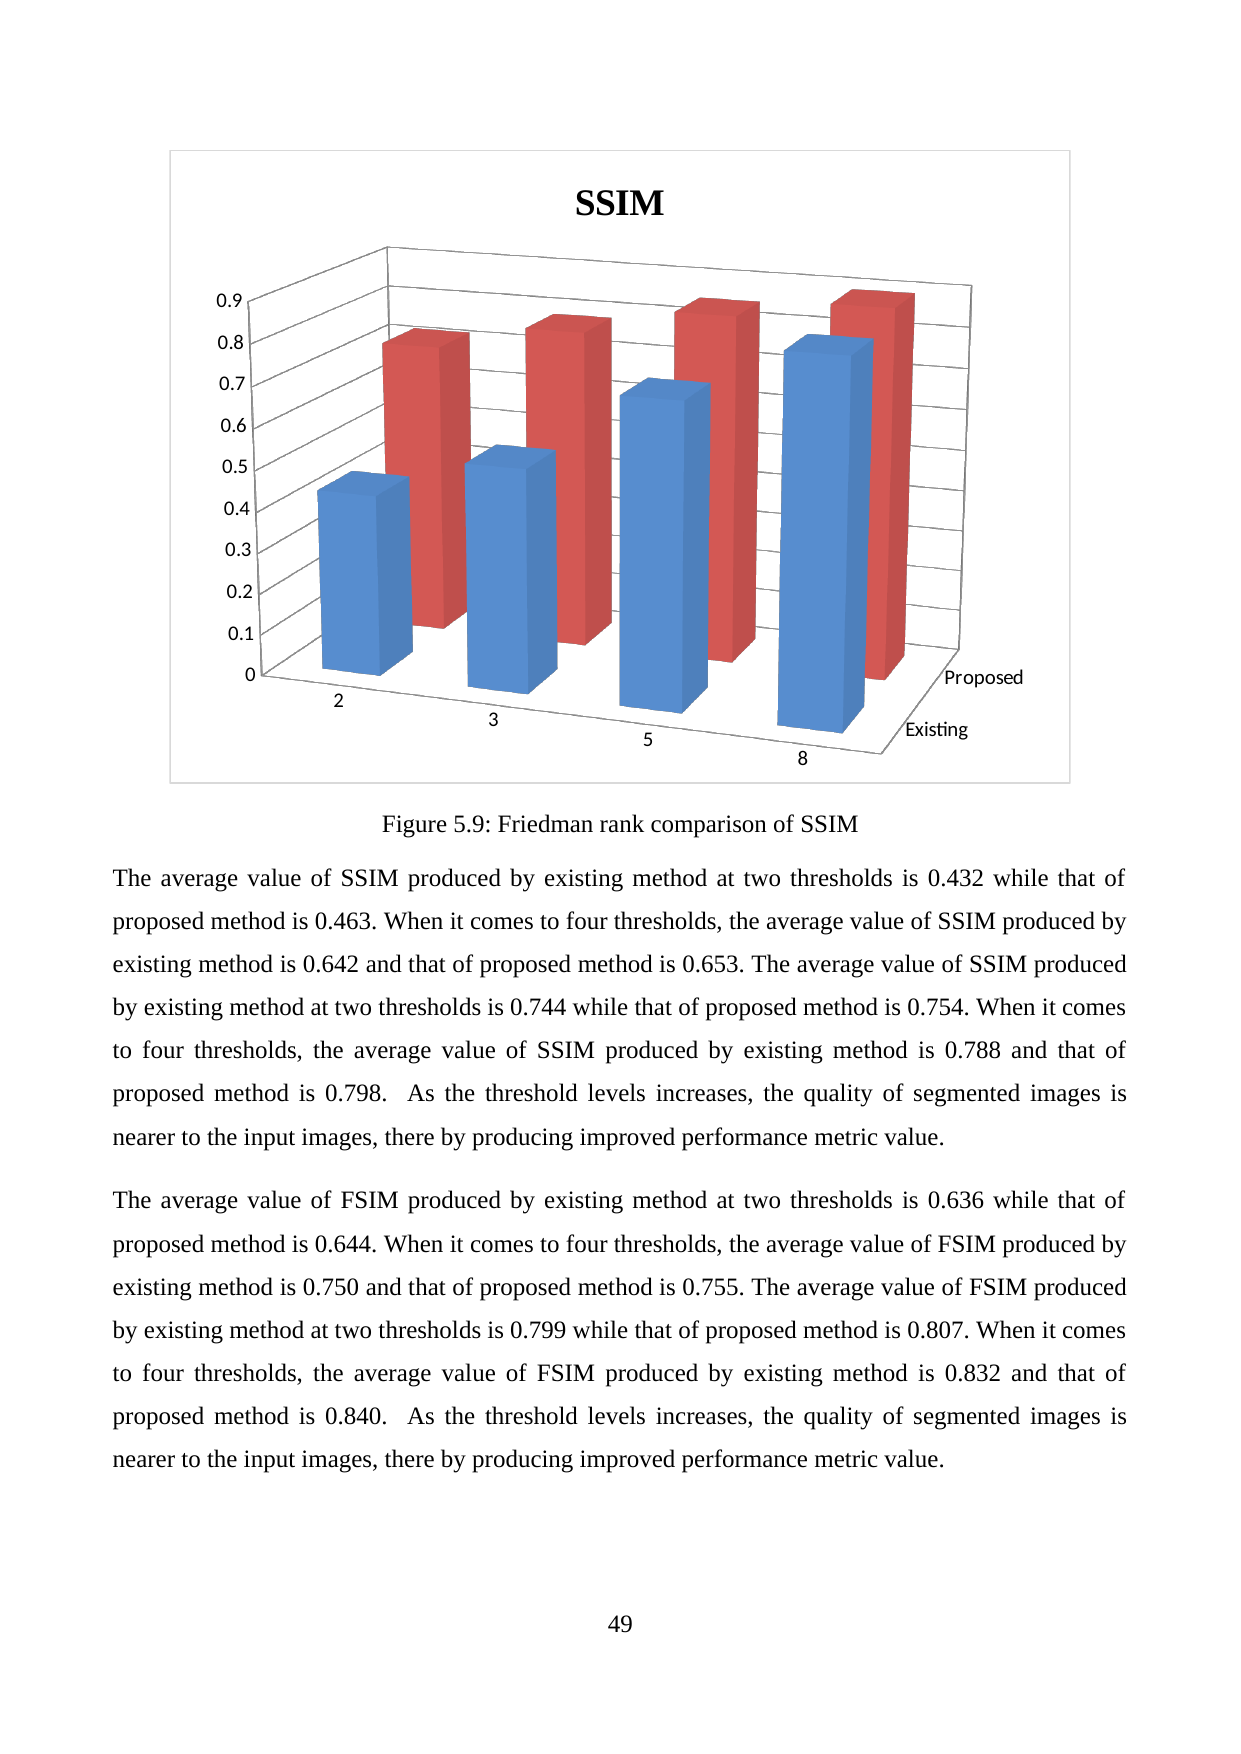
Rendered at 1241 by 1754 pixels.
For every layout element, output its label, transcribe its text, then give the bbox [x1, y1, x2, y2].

text The average value of FSIM produced by existing method at two thresholds is 0.636 while that of proposed method is 0.644. When it comes to four thresholds, the average value of FSIM produced by existing method is 0.750 and that of proposed method is 0.755. The average value of FSIM produced by existing method at two thresholds is 0.799 while that of proposed method is 0.807. When it comes to four thresholds, the average value of FSIM produced by existing method is 0.832 and that of proposed method is 0.840. As the threshold levels increases, the quality of segmented images is nearer to the input images, there by producing improved performance metric value. [112, 1186, 1128, 1473]
text Figure 5.9: Friedman rank comparison of SSIM [112, 809, 1128, 838]
text The average value of SSIM produced by existing method at two thresholds is 0.432 while that of proposed method is 0.463. When it comes to four thresholds, the average value of SSIM produced by existing method is 0.642 and that of proposed method is 0.653. The average value of SSIM produced by existing method at two thresholds is 0.744 while that of proposed method is 0.754. When it comes to four thresholds, the average value of SSIM produced by existing method is 0.788 and that of proposed method is 0.798. As the threshold levels increases, the quality of segmented images is nearer to the input images, there by producing improved performance metric value. [112, 863, 1128, 1150]
